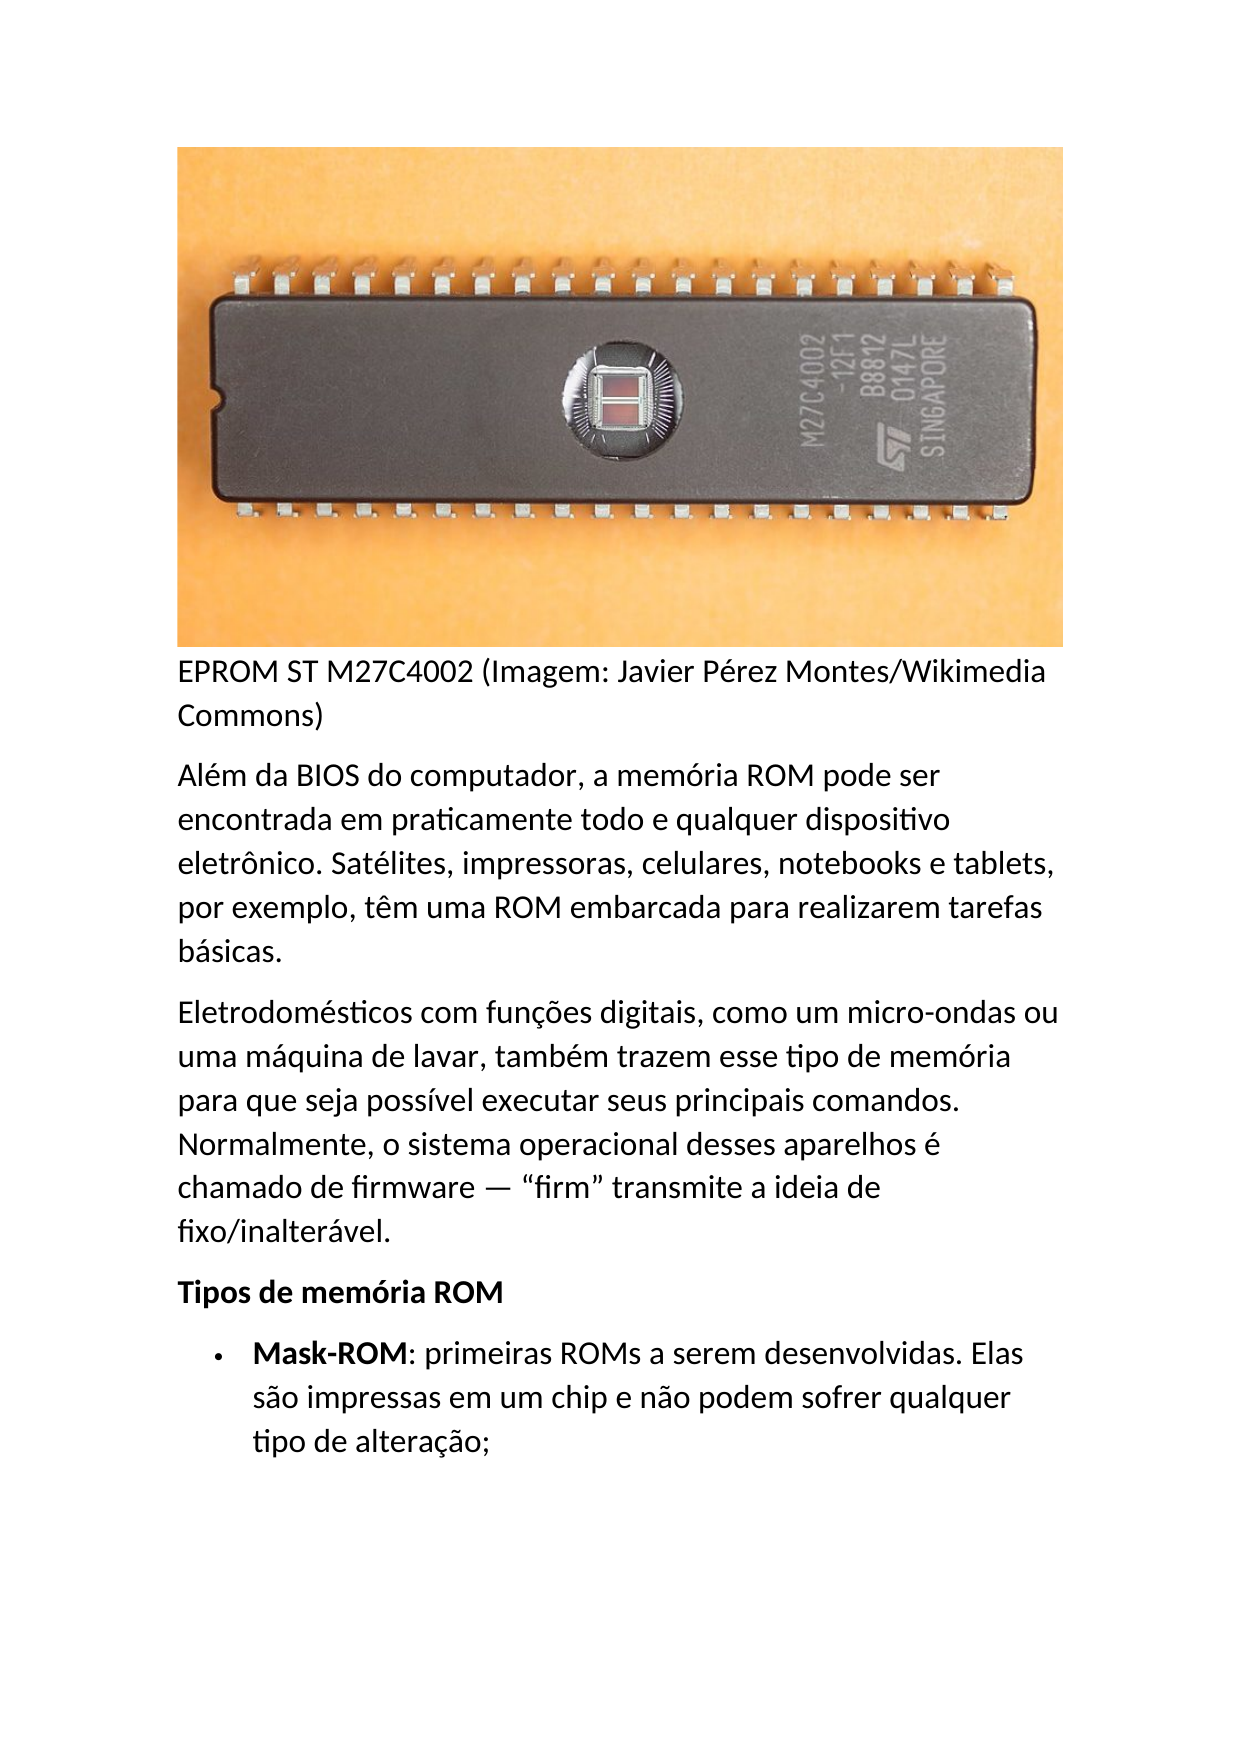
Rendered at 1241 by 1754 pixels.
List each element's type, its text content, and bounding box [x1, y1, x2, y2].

text EPROM ST M27C4002 (Imagem: Javier Pérez Montes/Wikimedia Commons) [177, 647, 1063, 734]
text Tipos de memória ROM [177, 1271, 1063, 1312]
picture [177, 147, 1063, 647]
text Além da BIOS do computador, a memória ROM pode ser encontrada em praticamente todo e qualquer dispositivo eletrônico. Satélites, impressoras, celulares, notebooks e tablets, por exemplo, têm uma ROM embarcada para realizarem tarefas básicas. [177, 754, 1063, 971]
list Mask-ROM: primeiras ROMs a serem desenvolvidas. Elas são impressas em um chip e não podem sofrer qualquer tipo de alteração; [215, 1332, 1063, 1460]
text Eletrodomésticos com funções digitais, como um micro-ondas ou uma máquina de lavar, também trazem esse tipo de memória para que seja possível executar seus principais comandos. Normalmente, o sistema operacional desses aparelhos é chamado de firmware — “firm” transmite a ideia de fixo/inalterável. [177, 991, 1063, 1251]
